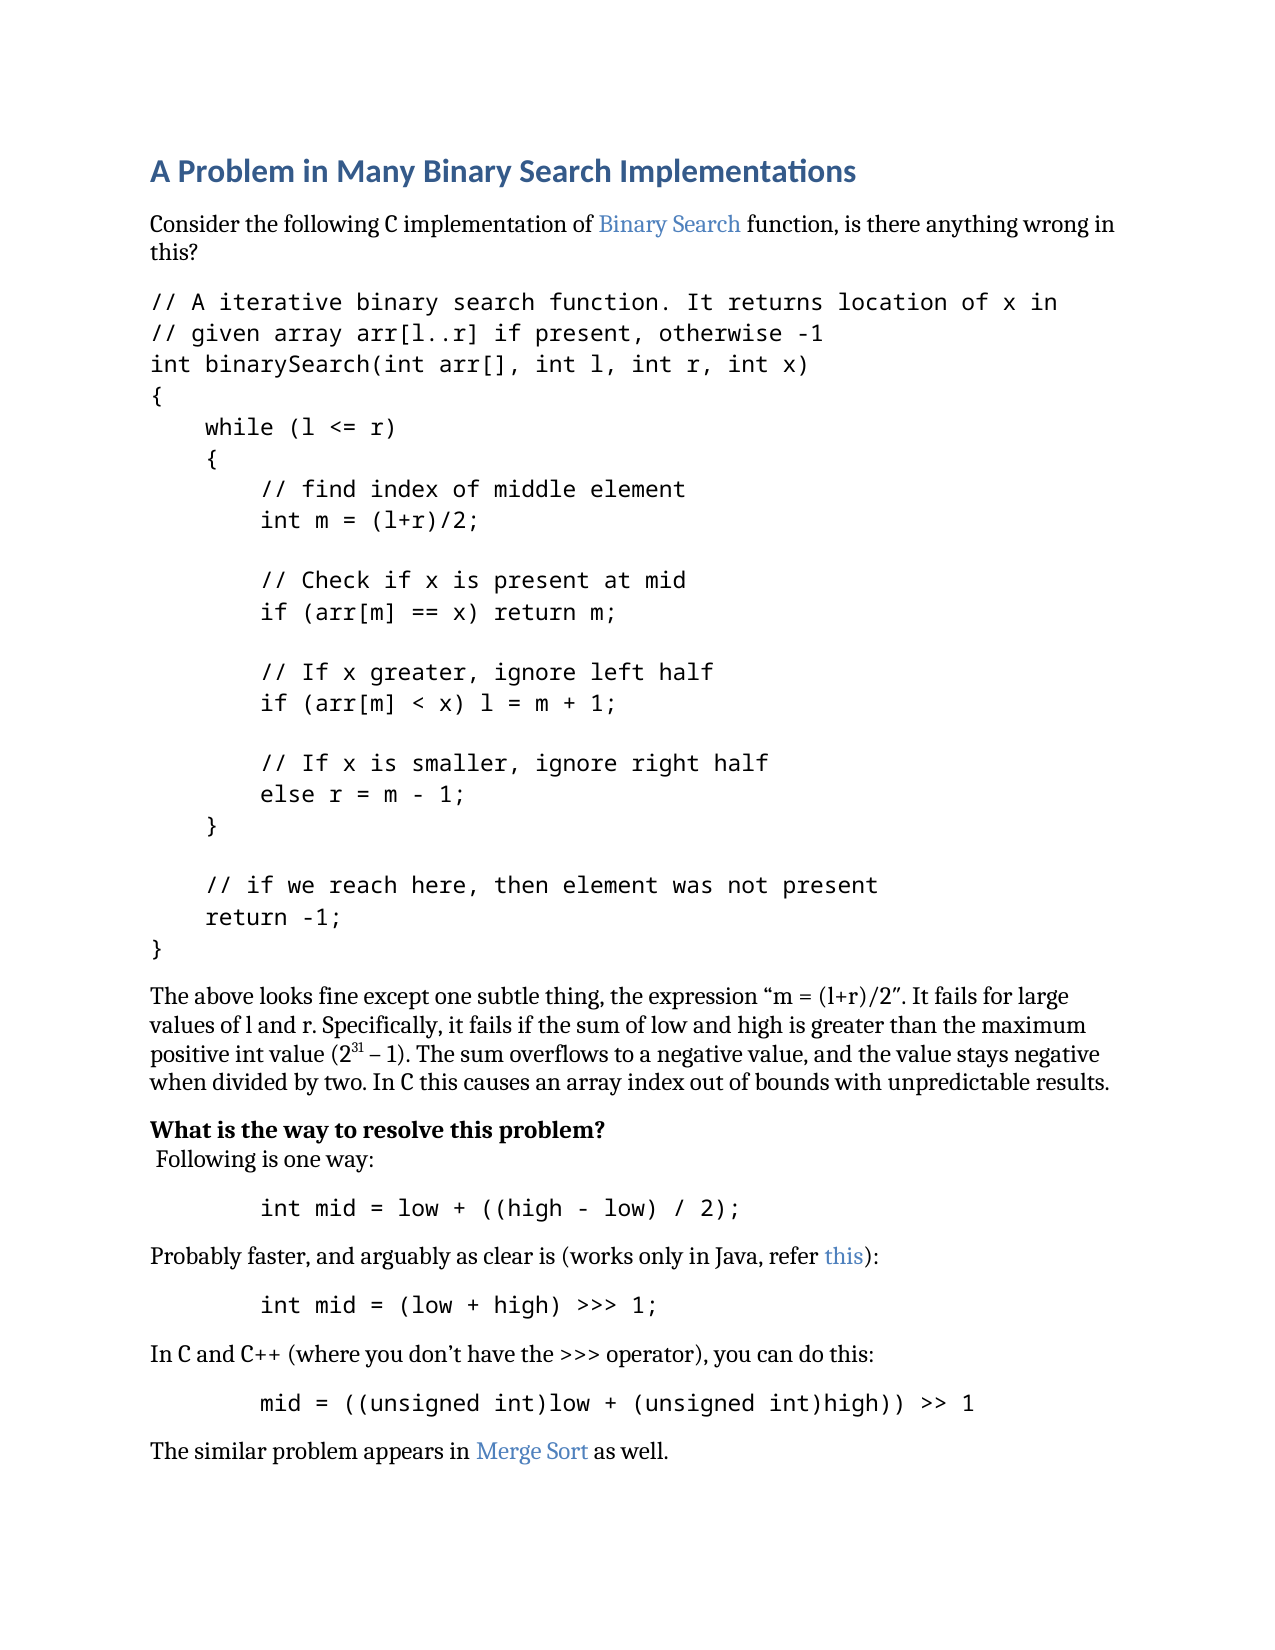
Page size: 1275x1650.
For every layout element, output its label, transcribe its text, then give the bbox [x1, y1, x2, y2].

text The similar problem appears in Merge Sort as well. [150, 1437, 1125, 1466]
text // A iterative binary search function. It returns location of x in // given array arr[l..r] if present, otherwise -1 int binarySearch(int arr[], int l, int r, int x) { while (l <= r) { // find index of middle element int m = (l+r)/2; // Check if x is present at mid if (arr[m] == x) return m; // If x greater, ignore left half if (arr[m] < x) l = m + 1; // If x is smaller, ignore right half else r = m - 1; } // if we reach here, then element was not present return -1; } [150, 286, 1125, 963]
text The above looks fine except one subtle thing, the expression “m = (l+r)/2″. It fails for large values of l and r. Specifically, it fails if the sum of low and high is greater than the maximum positive int value (231 – 1). The sum overflows to a negative value, and the value stays negative when divided by two. In C this causes an array index out of bounds with unpredictable results. [150, 982, 1125, 1097]
text What is the way to resolve this problem? Following is one way: [150, 1116, 1125, 1173]
text int mid = low + ((high - low) / 2); [150, 1192, 1125, 1223]
text mid = ((unsigned int)low + (unsigned int)high)) >> 1 [150, 1387, 1125, 1418]
text Probably faster, and arguably as clear is (works only in Java, refer this): [150, 1242, 1125, 1271]
text int mid = (low + high) >>> 1; [150, 1289, 1125, 1321]
text Consider the following C implementation of Binary Search function, is there anything wrong in this? [150, 209, 1125, 267]
subtitle A Problem in Many Binary Search Implementations [150, 150, 1125, 191]
text In C and C++ (where you don’t have the >>> operator), you can do this: [150, 1339, 1125, 1368]
